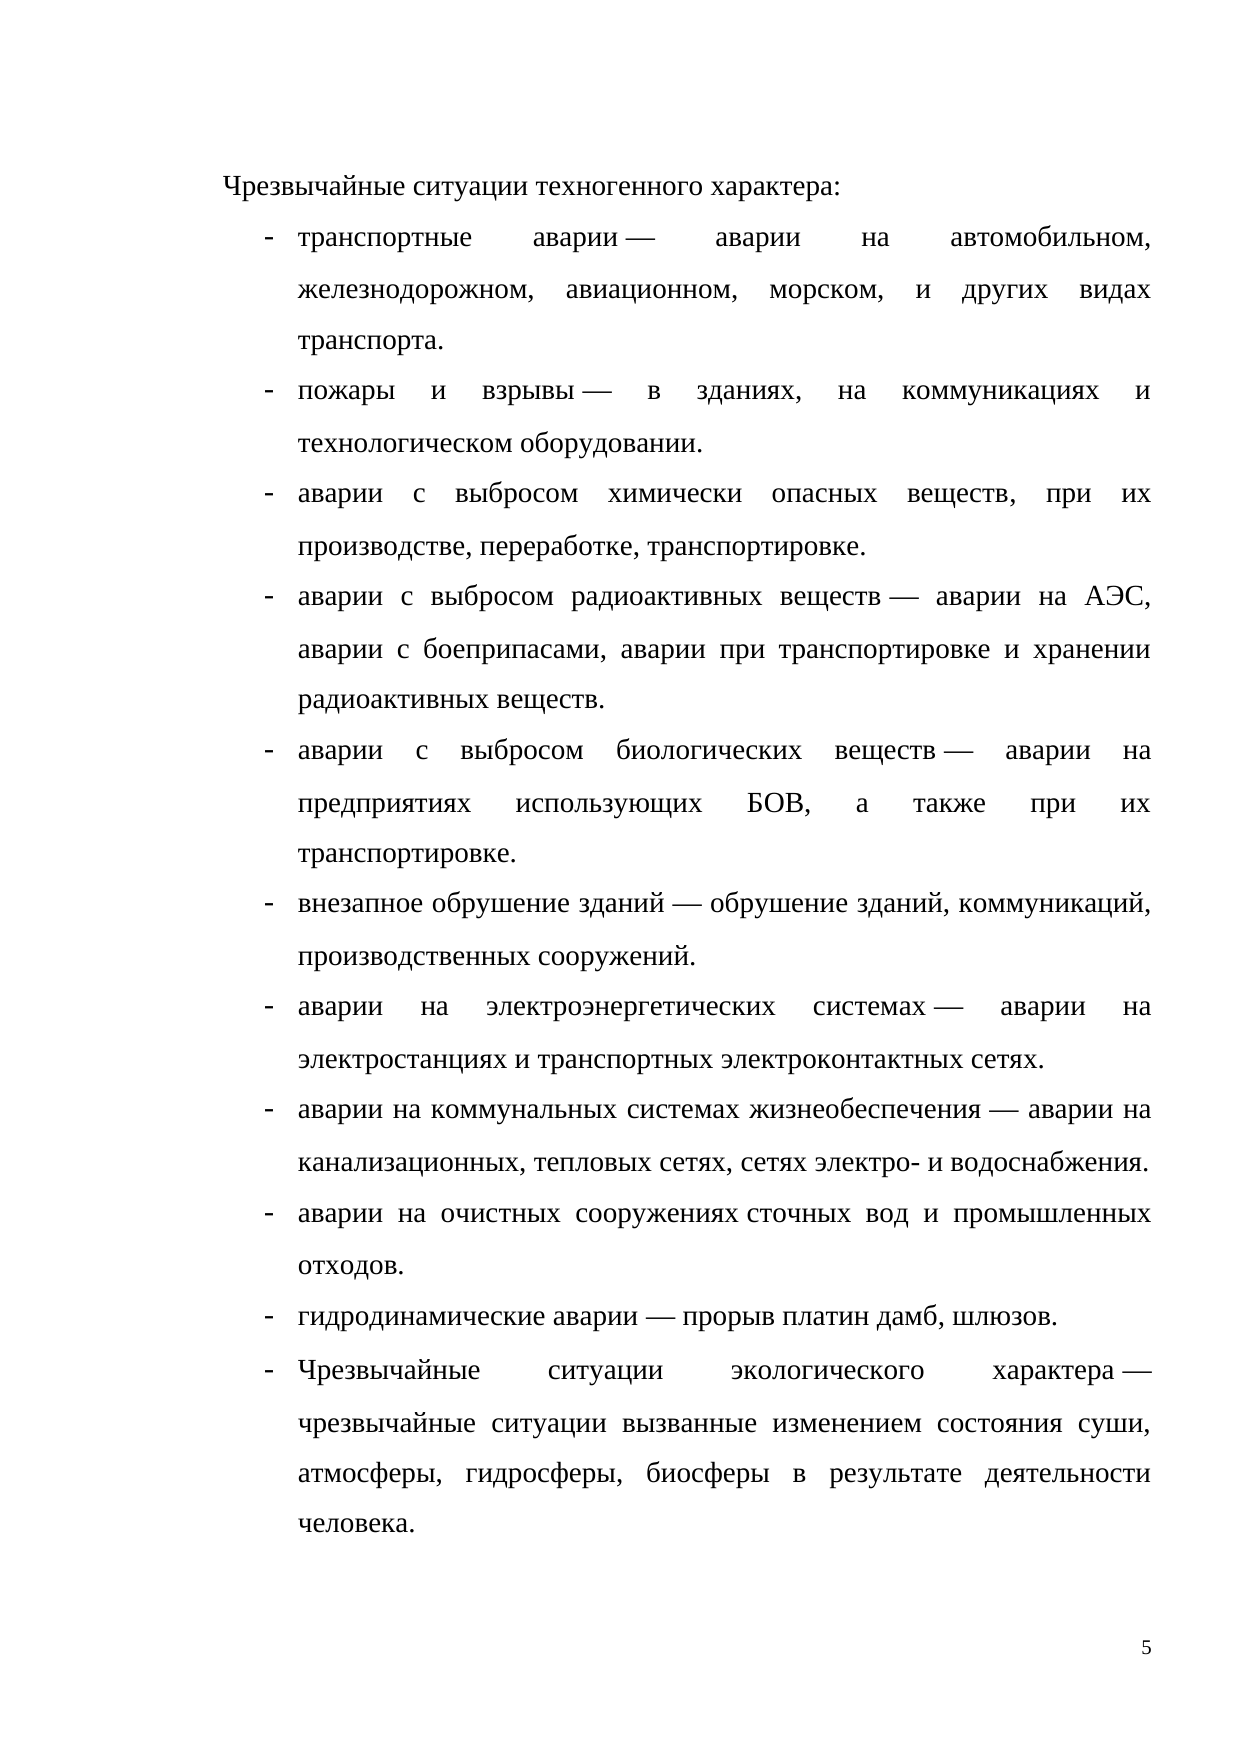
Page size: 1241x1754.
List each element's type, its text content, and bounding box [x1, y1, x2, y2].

list аварии на очистных сооружениях сточных вод и промышленных отходов. [260, 1195, 1152, 1281]
list аварии с выбросом радиоактивных веществ — аварии на АЭС, аварии с боеприпасами, аварии при транспортировке и хранении радиоактивных веществ. [260, 578, 1152, 715]
list Чрезвычайные ситуации экологического характера — чрезвычайные ситуации вызванные изменением состояния суши, атмосферы, гидросферы, биосферы в результате деятельности человека. [260, 1352, 1152, 1539]
list гидродинамические аварии — прорыв платин дамб, шлюзов. [260, 1298, 1152, 1334]
list аварии с выбросом химически опасных веществ, при их производстве, переработке, транспортировке. [260, 475, 1152, 562]
list аварии на электроэнергетических системах — аварии на электростанциях и транспортных электроконтактных сетях. [260, 988, 1152, 1075]
list пожары и взрывы — в зданиях, на коммуникациях и технологическом оборудовании. [260, 372, 1152, 458]
text Чрезвычайные ситуации техногенного характера: [148, 168, 1152, 202]
list транспортные аварии — аварии на автомобильном, железнодорожном, авиационном, морском, и других видах транспорта. [260, 219, 1152, 355]
list аварии на коммунальных системах жизнеобеспечения — аварии на канализационных, тепловых сетях, сетях электро- и водоснабжения. [260, 1092, 1152, 1178]
list аварии с выбросом биологических веществ — аварии на предприятиях использующих БОВ, а также при их транспортировке. [260, 732, 1152, 868]
list внезапное обрушение зданий — обрушение зданий, коммуникаций, производственных сооружений. [260, 885, 1152, 972]
